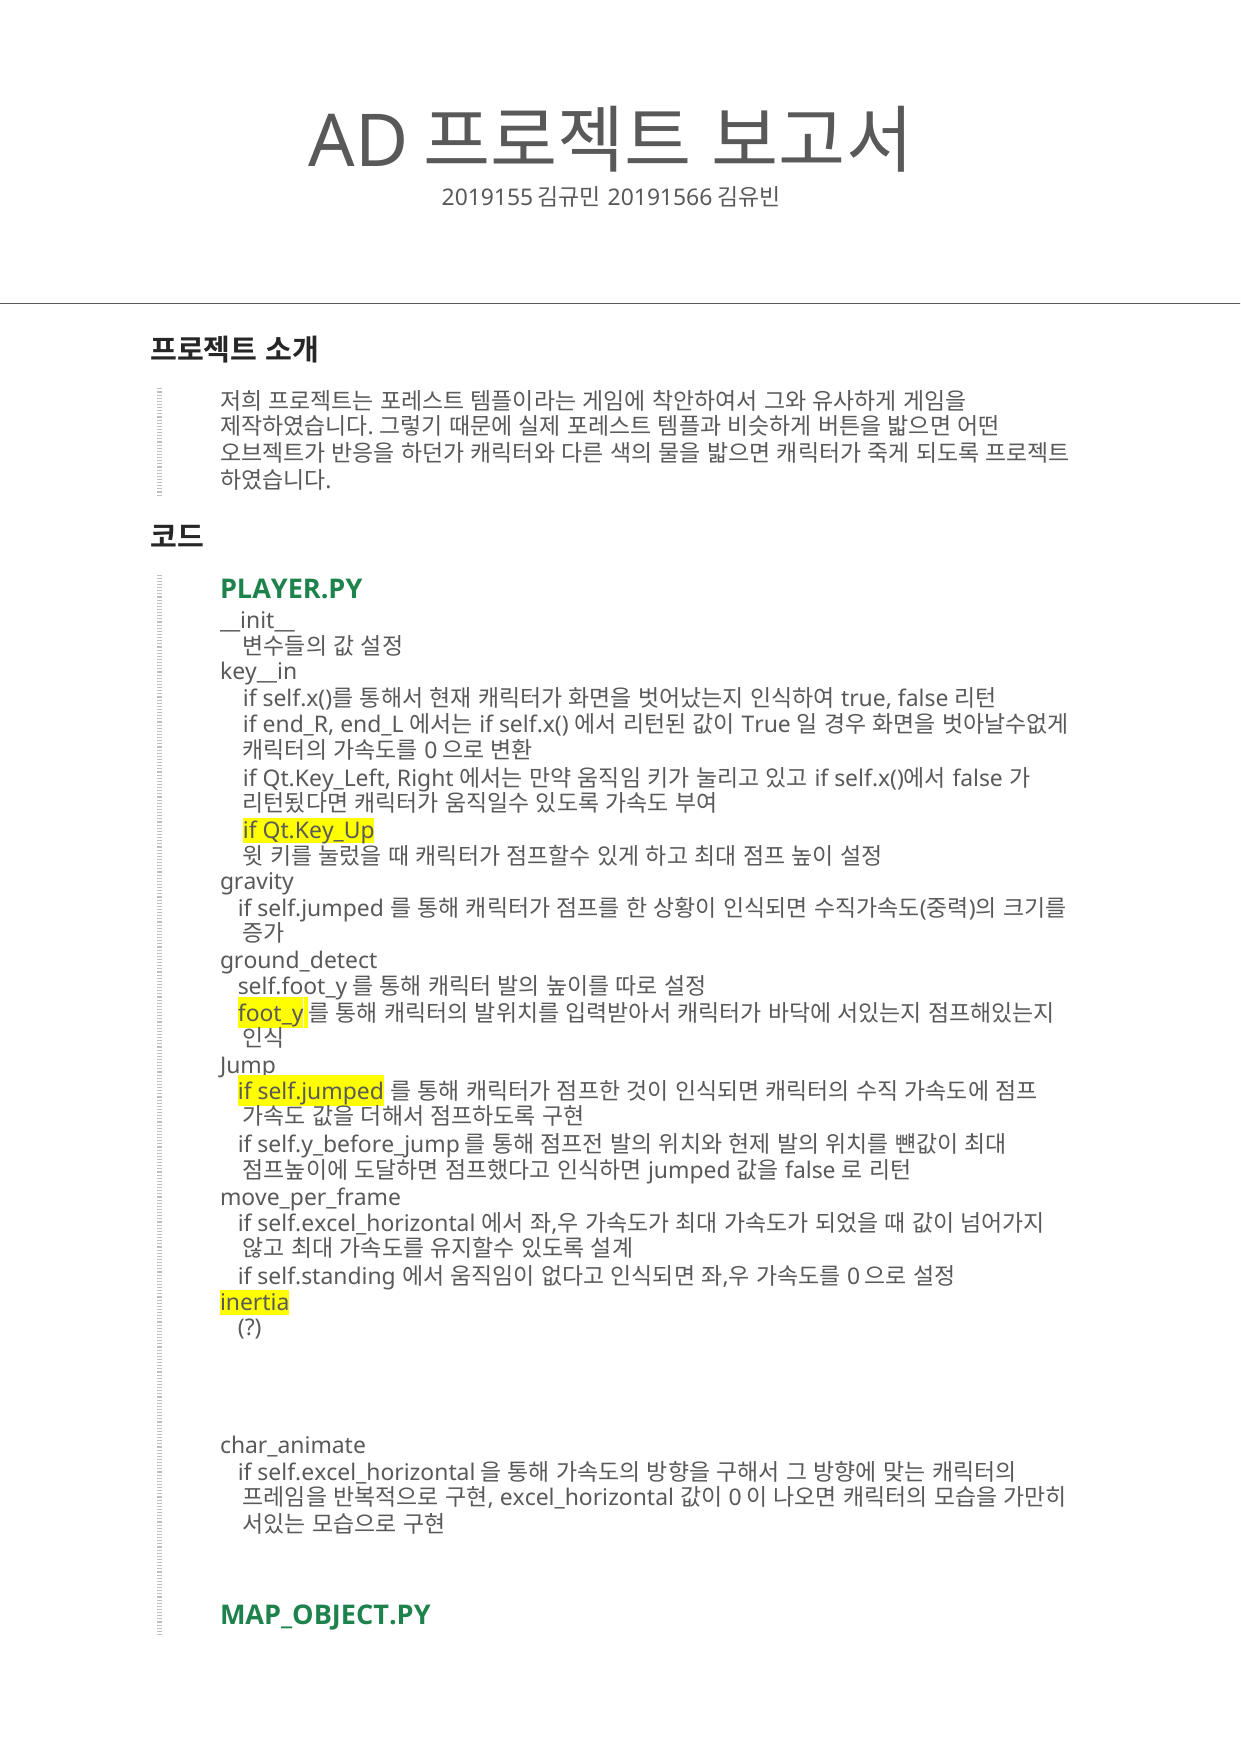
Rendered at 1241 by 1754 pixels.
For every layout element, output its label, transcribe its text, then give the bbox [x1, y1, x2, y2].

subtitle 프로젝트 소개 [150, 334, 1090, 367]
table_cell [150, 227, 1071, 309]
subtitle 코드 [150, 520, 1090, 554]
table_header 저희 프로젝트는 포레스트 템플이라는 게임에 착안하여서 그와 유사하게 게임을 제작하였습니다. 그렇기 때문에 실제 포레스트 템플과 비슷하게 버튼을 밟으면 어떤 오브젝트가 반응을 하던가 캐릭터와 다른 색의 물을 밟으면 캐릭터가 죽게 되도록 프로젝트 하였습니다. [160, 388, 1091, 495]
table_header AD프로젝트 보고서 2019155김규민 20191566김유빈 [150, 99, 1071, 227]
